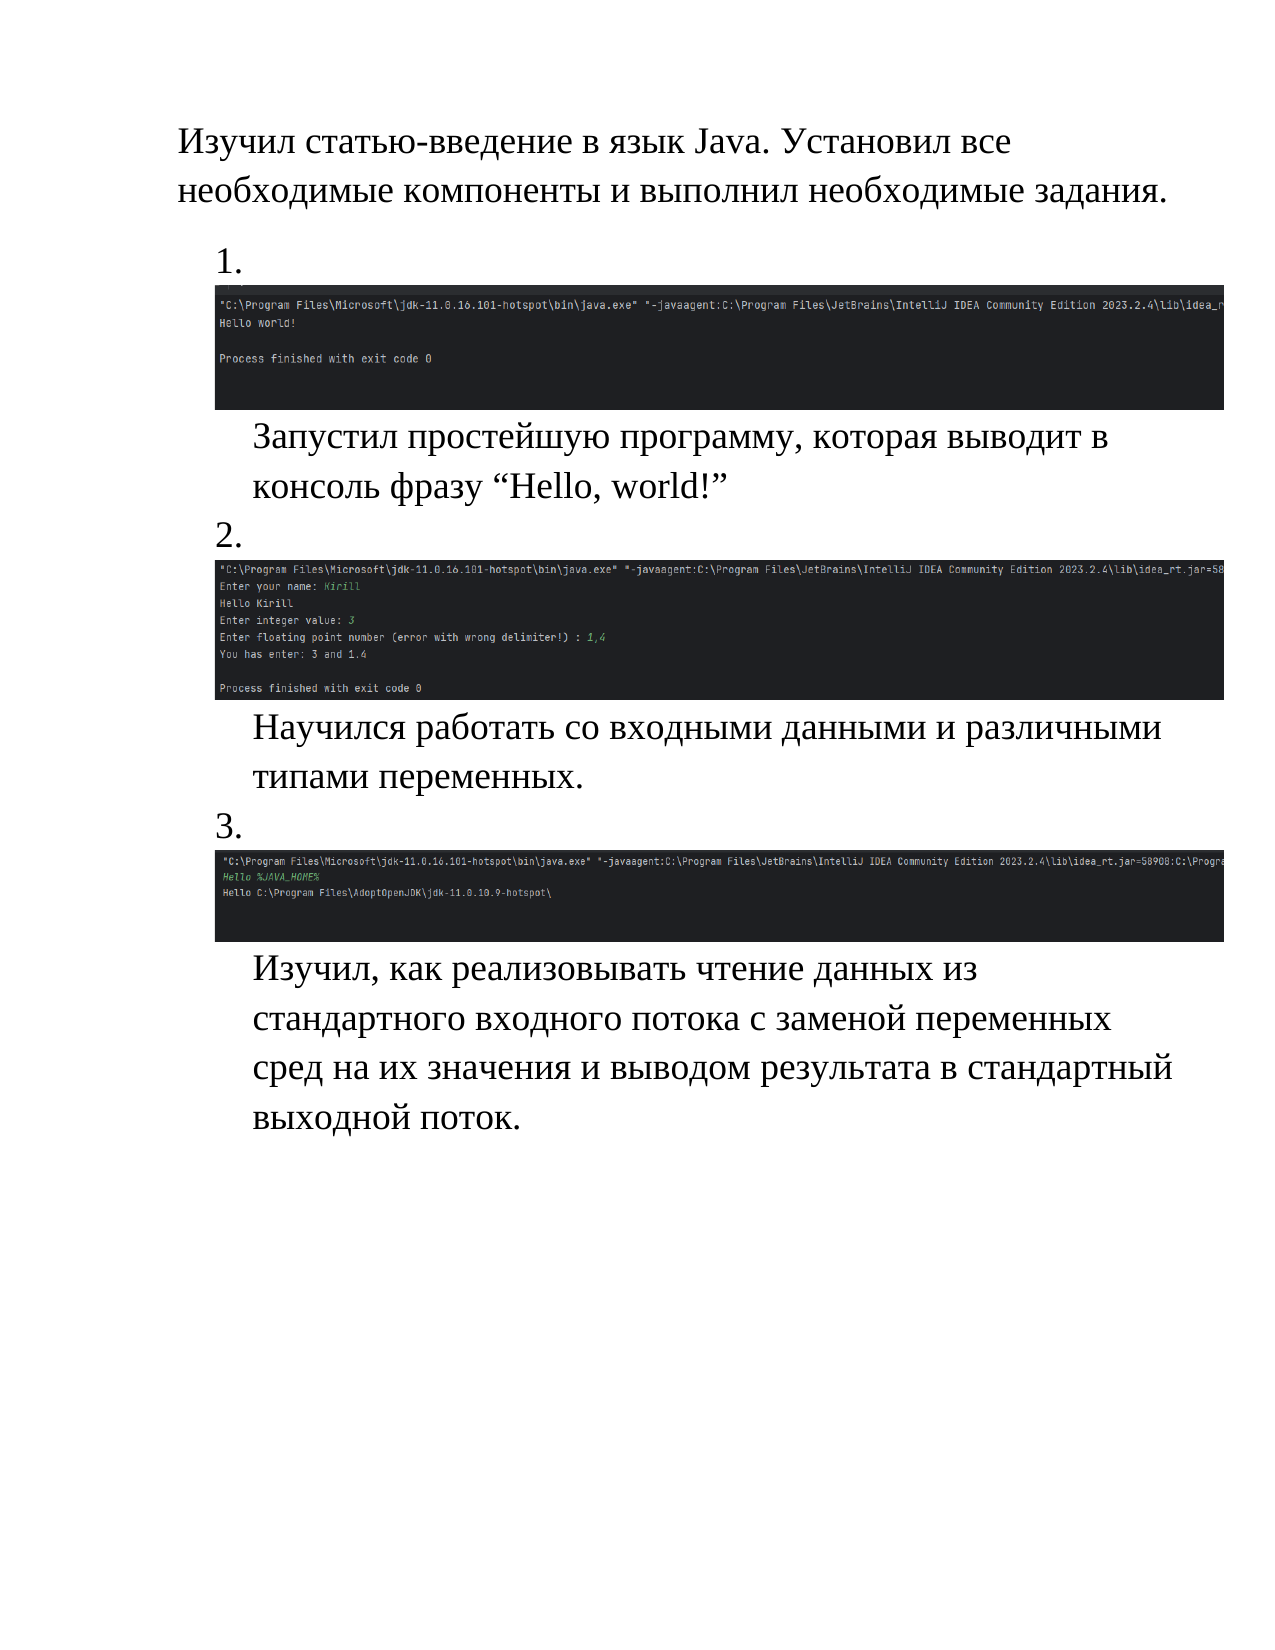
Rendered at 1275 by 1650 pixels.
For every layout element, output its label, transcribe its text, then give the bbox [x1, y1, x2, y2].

list Запустил простейшую программу, которая выводит в консоль фразу “Hello, world!” [252, 413, 1186, 506]
list Научился работать со входными данными и различными типами переменных. [252, 704, 1186, 797]
picture [214, 285, 1224, 410]
picture [214, 850, 1224, 942]
text Изучил статью-введение в язык Java. Установил все необходимые компоненты и выполнил необходимые задания. [177, 118, 1186, 211]
picture [214, 560, 1224, 700]
list Изучил, как реализовывать чтение данных из стандартного входного потока с заменой переменных сред на их значения и выводом результата в стандартный выходной поток. [252, 945, 1186, 1137]
